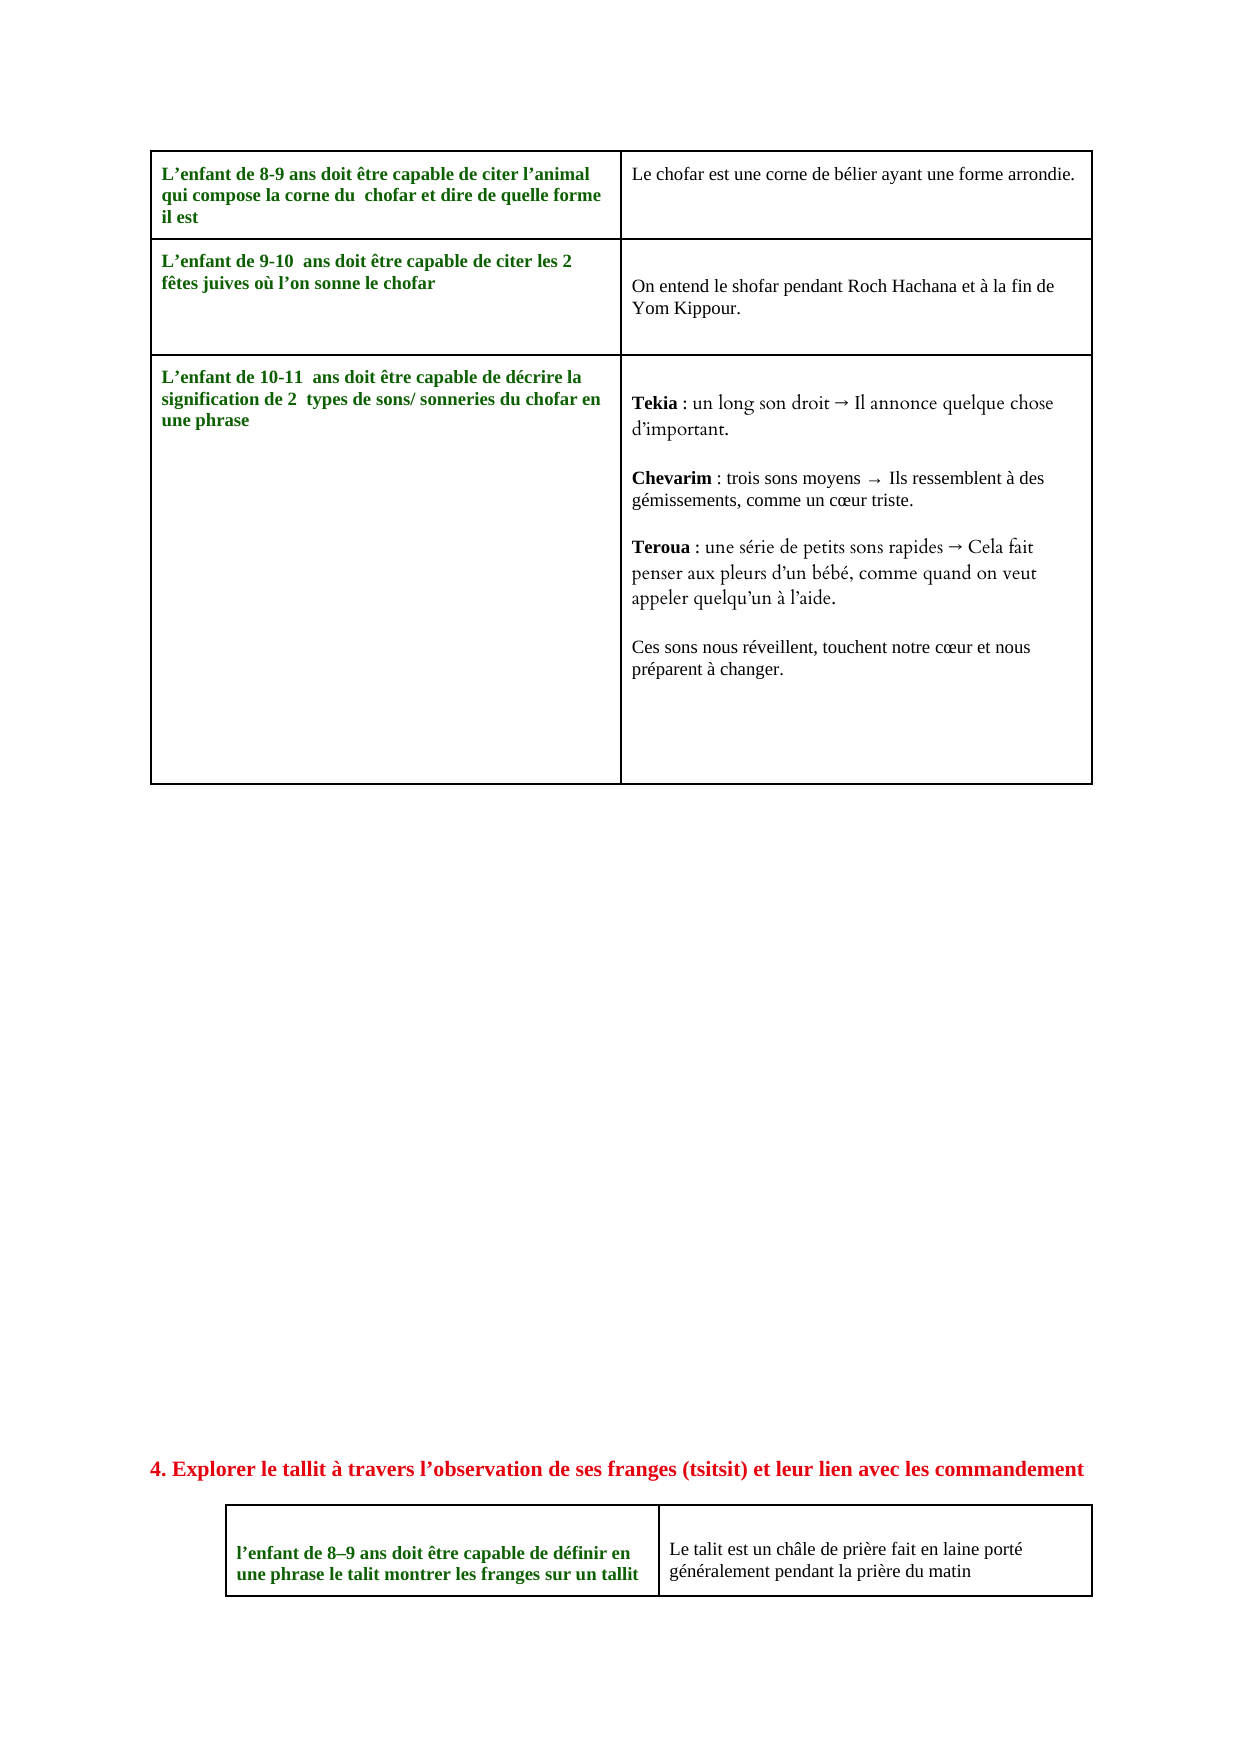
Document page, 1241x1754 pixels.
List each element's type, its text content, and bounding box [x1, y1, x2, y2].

table_header L’enfant de 8-9 ans doit être capable de citer l’animal qui compose la corne du chofar et dire de quelle forme il est [152, 152, 620, 238]
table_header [227, 1506, 658, 1595]
table_cell L’enfant de 9-10 ans doit être capable de citer les 2 fêtes juives où l’on sonne le chofar [152, 240, 620, 354]
table_cell L’enfant de 10-11 ans doit être capable de décrire la signification de 2 types de sons/ sonneries du chofar en une phrase [152, 356, 620, 783]
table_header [660, 1506, 1091, 1595]
text 4. Explorer le tallit à travers l’observation de ses franges (tsitsit) et leur lien avec les commandement [150, 1456, 1090, 1481]
table_cell Tekia : un long son droit → Il annonce quelque chose d’important. Chevarim : trois sons moyens → Ils ressemblent à des gémissements, comme un cœur triste. Teroua : une série de petits sons rapides → Cela fait penser aux pleurs d’un bébé, comme quand on veut appeler quelqu’un à l’aide. Ces sons nous réveillent, touchent notre cœur et nous préparent à changer. [622, 356, 1091, 783]
table_header Le chofar est une corne de bélier ayant une forme arrondie. [622, 152, 1091, 238]
table_cell On entend le shofar pendant Roch Hachana et à la fin de Yom Kippour. [622, 240, 1091, 354]
